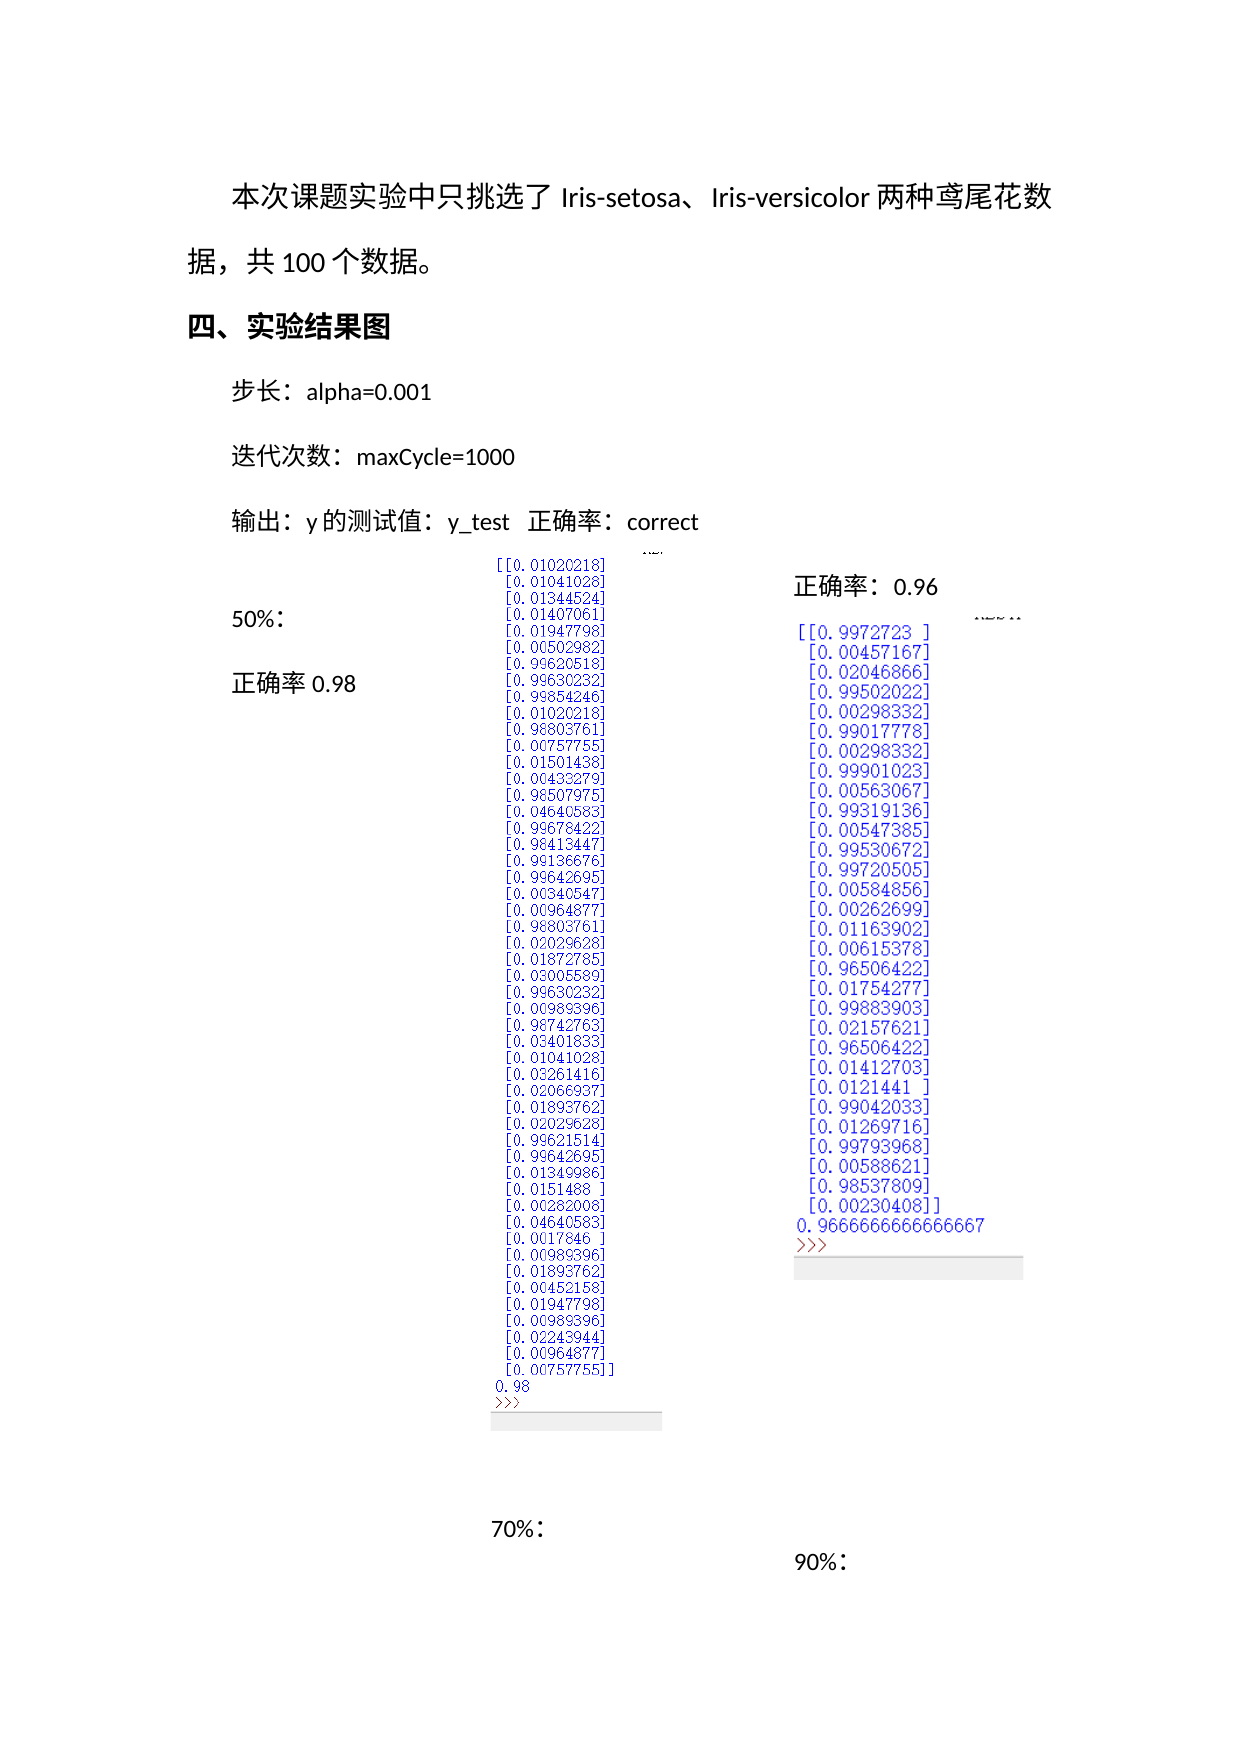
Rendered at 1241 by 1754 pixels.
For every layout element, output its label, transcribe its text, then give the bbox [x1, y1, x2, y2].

list 50%： [187, 584, 446, 649]
list 本次课题实验中只挑选了Iris-setosa、Iris-versicolor两种鸢尾花数据，共100个数据。 [187, 162, 1053, 292]
text 迭代次数：maxCycle=1000 [187, 422, 1053, 487]
list 正确率 0.98 [187, 649, 446, 714]
list 实验结果图 [187, 292, 1053, 357]
picture [490, 552, 663, 1431]
text 正确率：0.96 [794, 552, 1053, 617]
list 输出：y的测试值：y_test 正确率：correct [187, 487, 1053, 552]
text 70%： [491, 1494, 749, 1559]
text 步长：alpha=0.001 [187, 357, 1053, 422]
text 90%： [794, 1527, 1053, 1592]
picture [793, 617, 1024, 1280]
